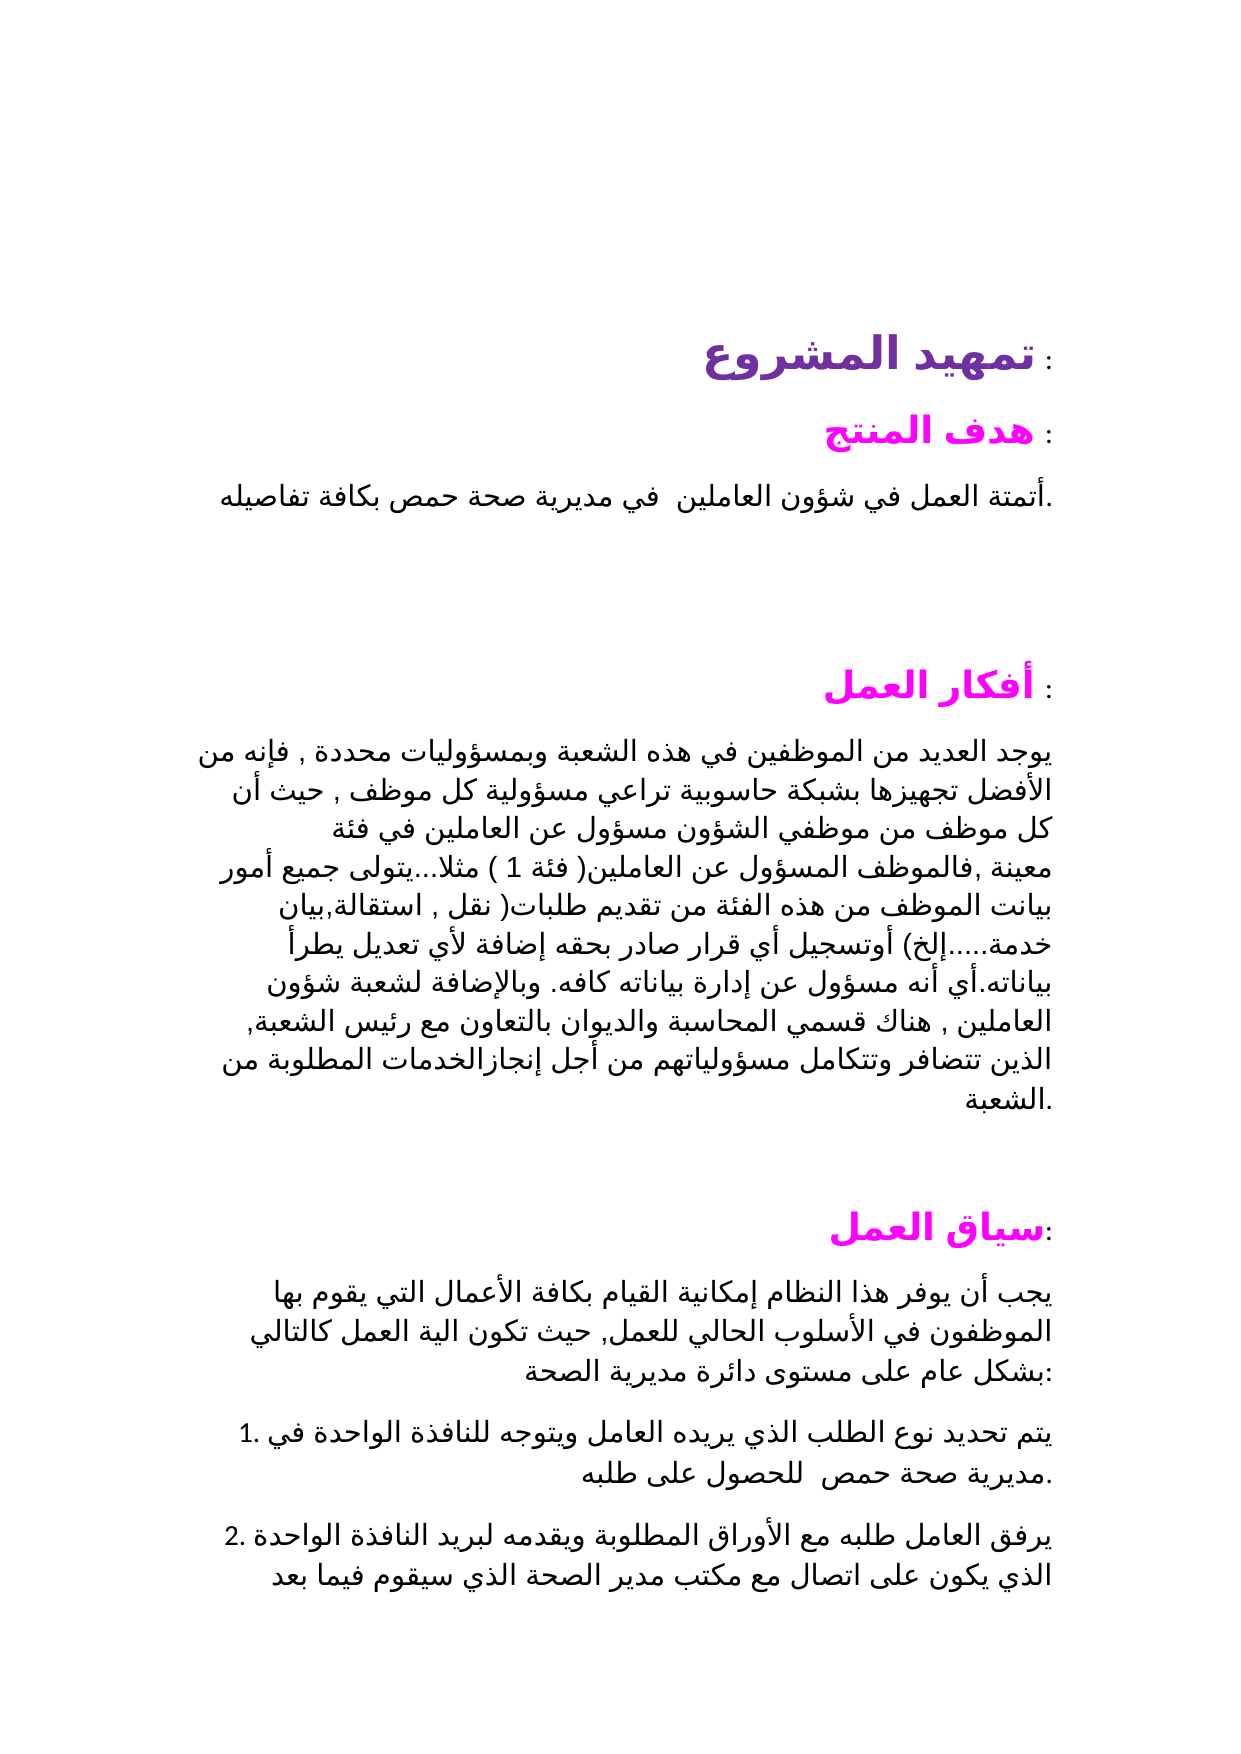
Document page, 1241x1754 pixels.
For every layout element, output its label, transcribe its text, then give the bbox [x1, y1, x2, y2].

text أتمتة العمل في شؤون العاملين في مديرية صحة حمص بكافة تفاصيله. [187, 478, 1053, 514]
text يجب أن يوفر هذا النظام إمكانية القيام بكافة الأعمال التي يقوم بها الموظفون في الأسلوب الحالي للعمل, حيث تكون الية العمل كالتالي بشكل عام على مستوى دائرة مديرية الصحة: [187, 1275, 1053, 1388]
text هدف المنتج : [187, 408, 1053, 451]
text 1. يتم تحديد نوع الطلب الذي يريده العامل ويتوجه للنافذة الواحدة في مديرية صحة حمص للحصول على طلبه. [187, 1414, 1053, 1491]
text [187, 1517, 1053, 1591]
text سياق العمل: [187, 1205, 1053, 1248]
text يوجد العديد من الموظفين في هذه الشعبة وبمسؤوليات محددة , فإنه من الأفضل تجهيزها بشبكة حاسوبية تراعي مسؤولية كل موظف , حيث أن كل موظف من موظفي الشؤون مسؤول عن العاملين في فئة معينة ,فالموظف المسؤول عن العاملين( فئة 1 ) مثلا...يتولى جميع أمور بيانت الموظف من هذه الفئة من تقديم طلبات( نقل , استقالة,بيان خدمة.....إلخ) أوتسجيل أي قرار صادر بحقه إضافة لأي تعديل يطرأ بياناته.أي أنه مسؤول عن إدارة بياناته كافه. وبالإضافة لشعبة شؤون العاملين , هناك قسمي المحاسبة والديوان بالتعاون مع رئيس الشعبة, الذين تتضافر وتتكامل مسؤولياتهم من أجل إنجازالخدمات المطلوبة من الشعبة. [187, 734, 1053, 1117]
text تمهيد المشروع : [187, 327, 1053, 379]
text أفكار العمل : [187, 664, 1053, 707]
